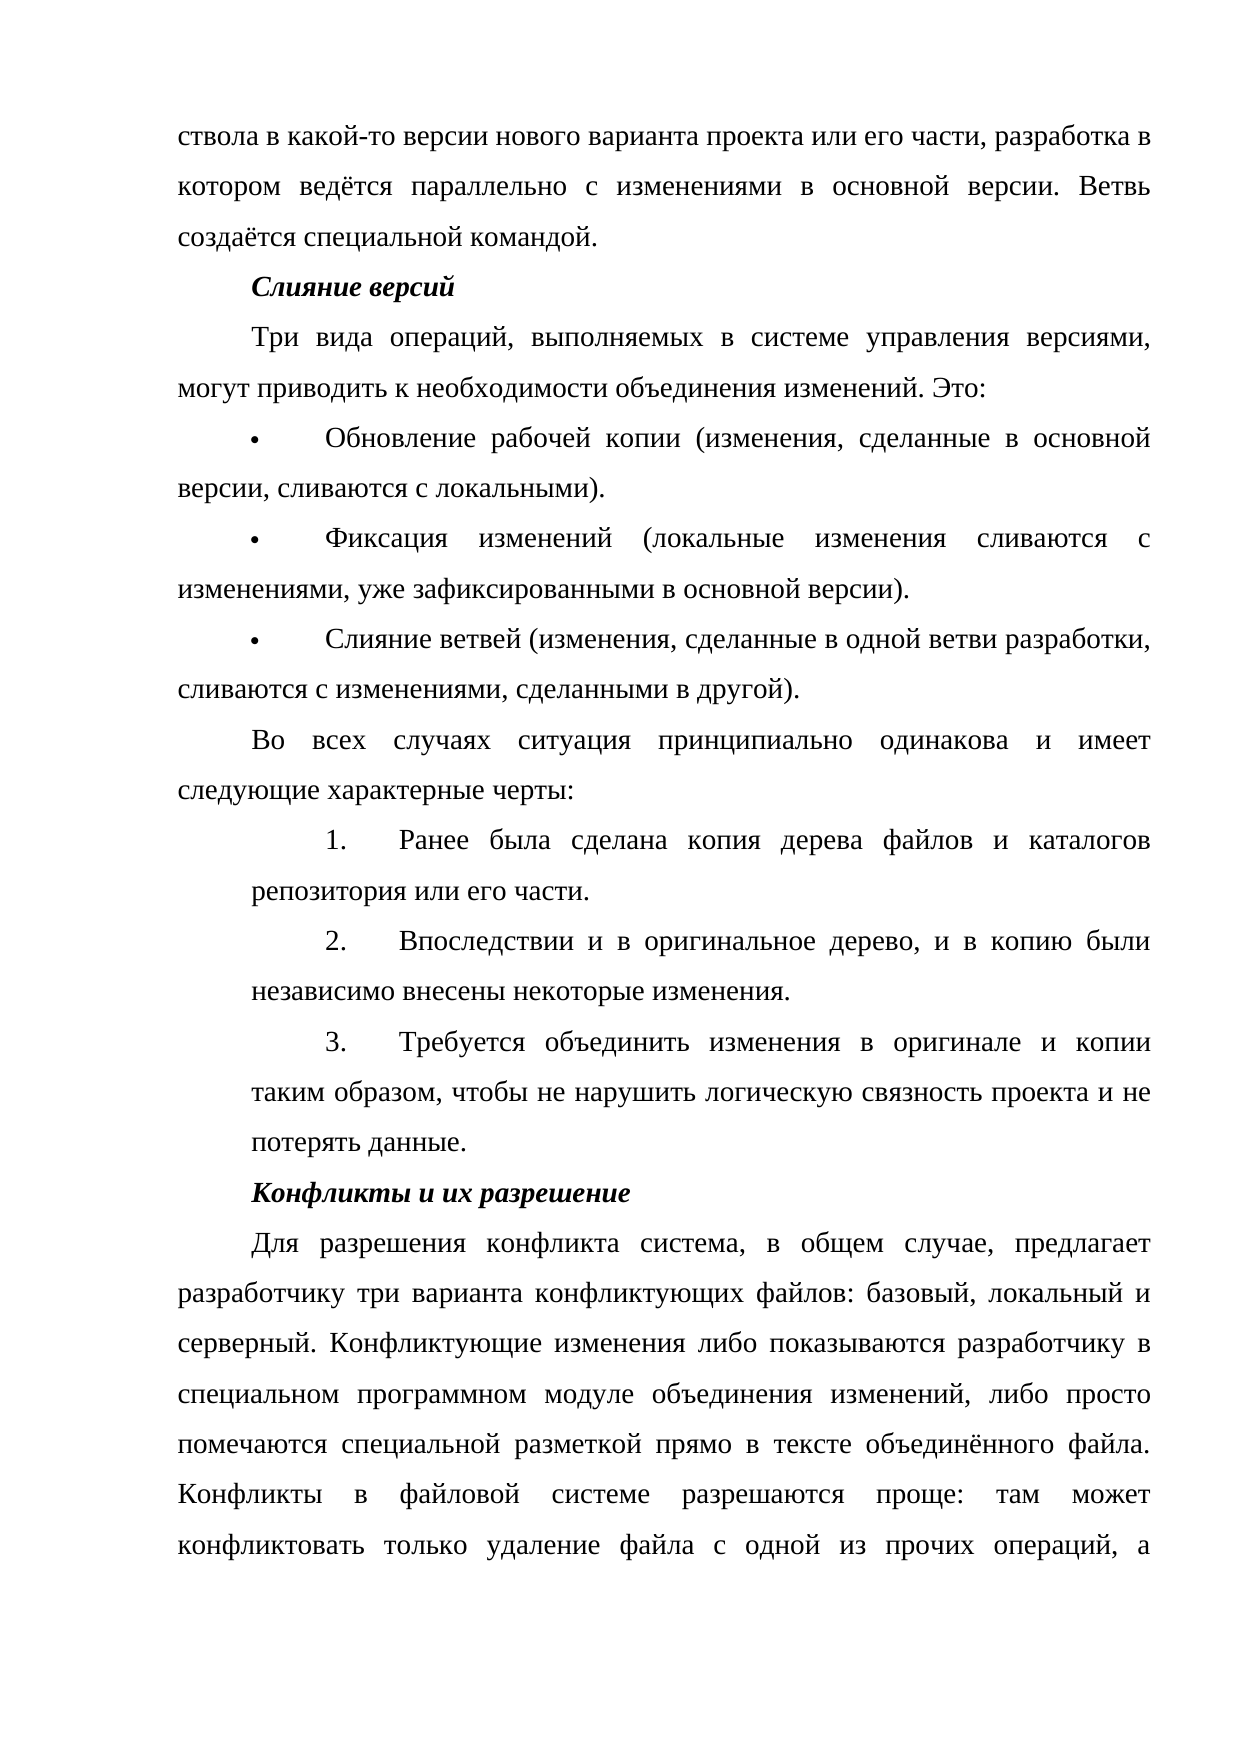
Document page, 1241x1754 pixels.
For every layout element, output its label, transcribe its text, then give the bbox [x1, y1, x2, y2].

text Во всех случаях ситуация принципиально одинакова и имеет следующие характерные черты: [177, 722, 1152, 806]
list Фиксация изменений (локальные изменения сливаются с изменениями, уже зафиксированными в основной версии). [177, 521, 1152, 604]
list Требуется объединить изменения в оригинале и копии таким образом, чтобы не нарушить логическую связность проекта и не потерять данные. [251, 1024, 1152, 1158]
list Ранее была сделана копия дерева файлов и каталогов репозитория или его части. [251, 822, 1152, 906]
list Впоследствии и в оригинальное дерево, и в копию были независимо внесены некоторые изменения. [251, 923, 1152, 1007]
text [177, 118, 1152, 252]
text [177, 1225, 1152, 1560]
list Слияние ветвей (изменения, сделанные в одной ветви разработки, сливаются с изменениями, сделанными в другой). [177, 621, 1152, 705]
list Обновление рабочей копии (изменения, сделанные в основной версии, сливаются с локальными). [177, 420, 1152, 504]
text Три вида операций, выполняемых в системе управления версиями, могут приводить к необходимости объединения изменений. Это: [177, 319, 1152, 403]
subtitle Конфликты и их разрешение [177, 1175, 1152, 1208]
subtitle Слияние версий [177, 269, 1152, 303]
